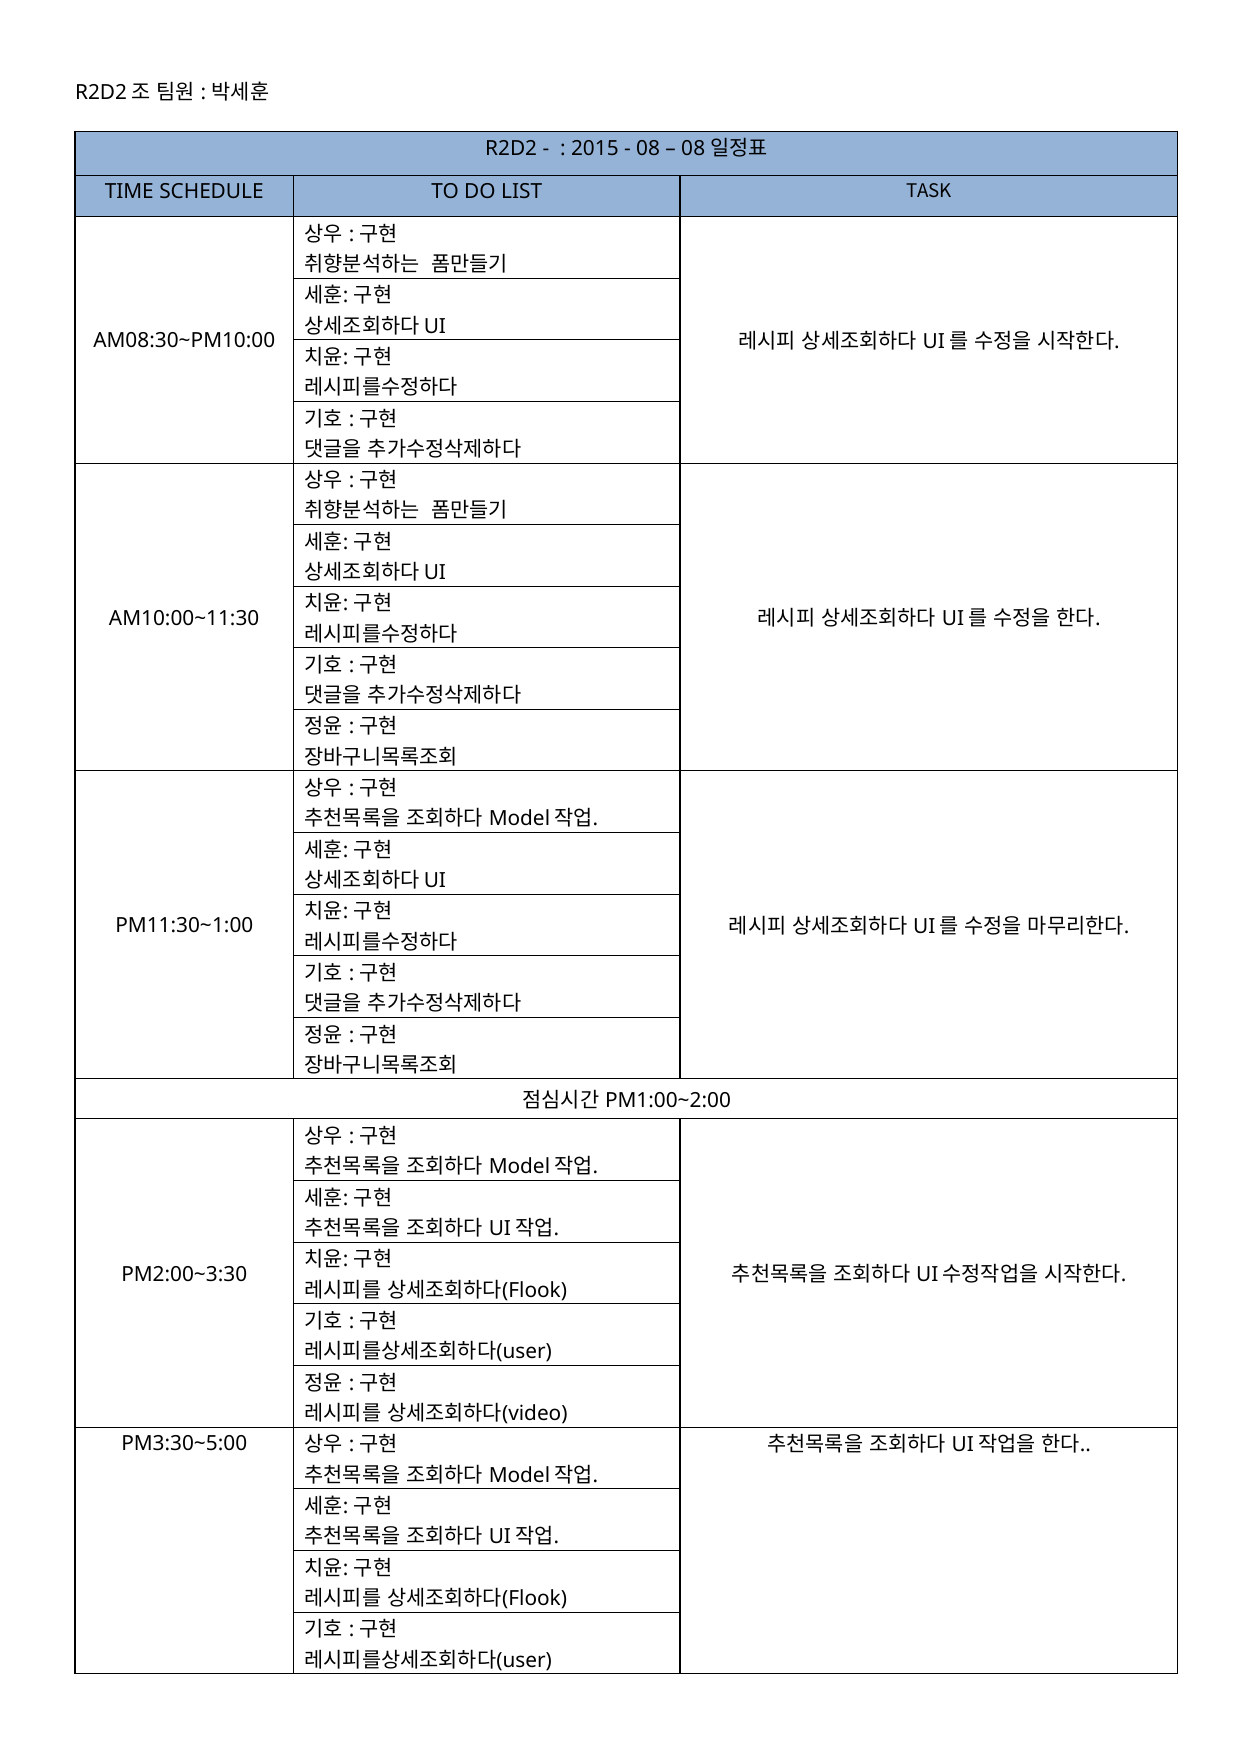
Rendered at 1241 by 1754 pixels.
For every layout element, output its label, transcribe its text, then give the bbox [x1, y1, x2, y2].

table_cell 기호 : 구현 레시피를상세조회하다(user) [294, 1304, 679, 1365]
table_cell 세훈: 구현 상세조회하다UI [294, 525, 679, 586]
table_cell 치윤: 구현 레시피를수정하다 [294, 895, 679, 955]
text R2D2조 팀원 : 박세훈 [75, 75, 1165, 105]
table_cell 레시피 상세조회하다 UI를 수정을 시작한다. [681, 217, 1177, 462]
table_cell 상우 : 구현 취향분석하는 폼만들기 [294, 464, 679, 524]
table_cell 상우 : 구현 취향분석하는 폼만들기 [294, 217, 679, 278]
table_cell 상우 : 구현 추천목록을 조회하다 Model작업. [294, 1428, 679, 1488]
table_cell 기호 : 구현 댓글을 추가수정삭제하다 [294, 402, 679, 462]
table_cell 기호 : 구현 댓글을 추가수정삭제하다 [294, 956, 679, 1017]
table_header R2D2 - : 2015 - 08 – 08 일정표 [76, 132, 1177, 175]
table_cell 세훈: 구현 추천목록을 조회하다 UI작업. [294, 1489, 679, 1550]
table_cell 기호 : 구현 레시피를상세조회하다(user) [294, 1613, 679, 1673]
table_cell 기호 : 구현 댓글을 추가수정삭제하다 [294, 648, 679, 709]
table_cell AM08:30~PM10:00 [76, 217, 293, 462]
table_cell 치윤: 구현 레시피를수정하다 [294, 587, 679, 647]
table_cell 레시피 상세조회하다 UI를 수정을 마무리한다. [681, 771, 1177, 1078]
table_cell PM3:30~5:00 [76, 1428, 293, 1673]
table_cell PM2:00~3:30 [76, 1119, 293, 1427]
table_cell 정윤 : 구현 장바구니목록조회 [294, 1018, 679, 1078]
table_cell 치윤: 구현 레시피를수정하다 [294, 340, 679, 401]
table_cell 상우 : 구현 추천목록을 조회하다 Model작업. [294, 1119, 679, 1180]
table_cell 세훈: 구현 추천목록을 조회하다 UI작업. [294, 1181, 679, 1242]
table_cell TASK [681, 176, 1177, 216]
table_cell 추천목록을 조회하다 UI수정작업을 시작한다. [681, 1119, 1177, 1427]
table_cell AM10:00~11:30 [76, 464, 293, 770]
table_cell 정윤 : 구현 레시피를 상세조회하다(video) [294, 1366, 679, 1427]
table_cell 치윤: 구현 레시피를 상세조회하다(Flook) [294, 1551, 679, 1612]
table_cell 정윤 : 구현 장바구니목록조회 [294, 710, 679, 770]
table_cell TO DO LIST [294, 176, 679, 216]
table_cell 추천목록을 조회하다 UI작업을 한다.. [681, 1428, 1177, 1673]
table_cell TIME SCHEDULE [76, 176, 293, 216]
table_cell PM11:30~1:00 [76, 771, 293, 1078]
table_cell 세훈: 구현 상세조회하다UI [294, 833, 679, 894]
table_cell 상우 : 구현 추천목록을 조회하다 Model작업. [294, 771, 679, 832]
table_cell 레시피 상세조회하다 UI를 수정을 한다. [681, 464, 1177, 770]
table_cell 점심시간 PM1:00~2:00 [76, 1079, 1177, 1118]
table_cell 치윤: 구현 레시피를 상세조회하다(Flook) [294, 1243, 679, 1303]
table_cell 세훈: 구현 상세조회하다UI [294, 279, 679, 339]
